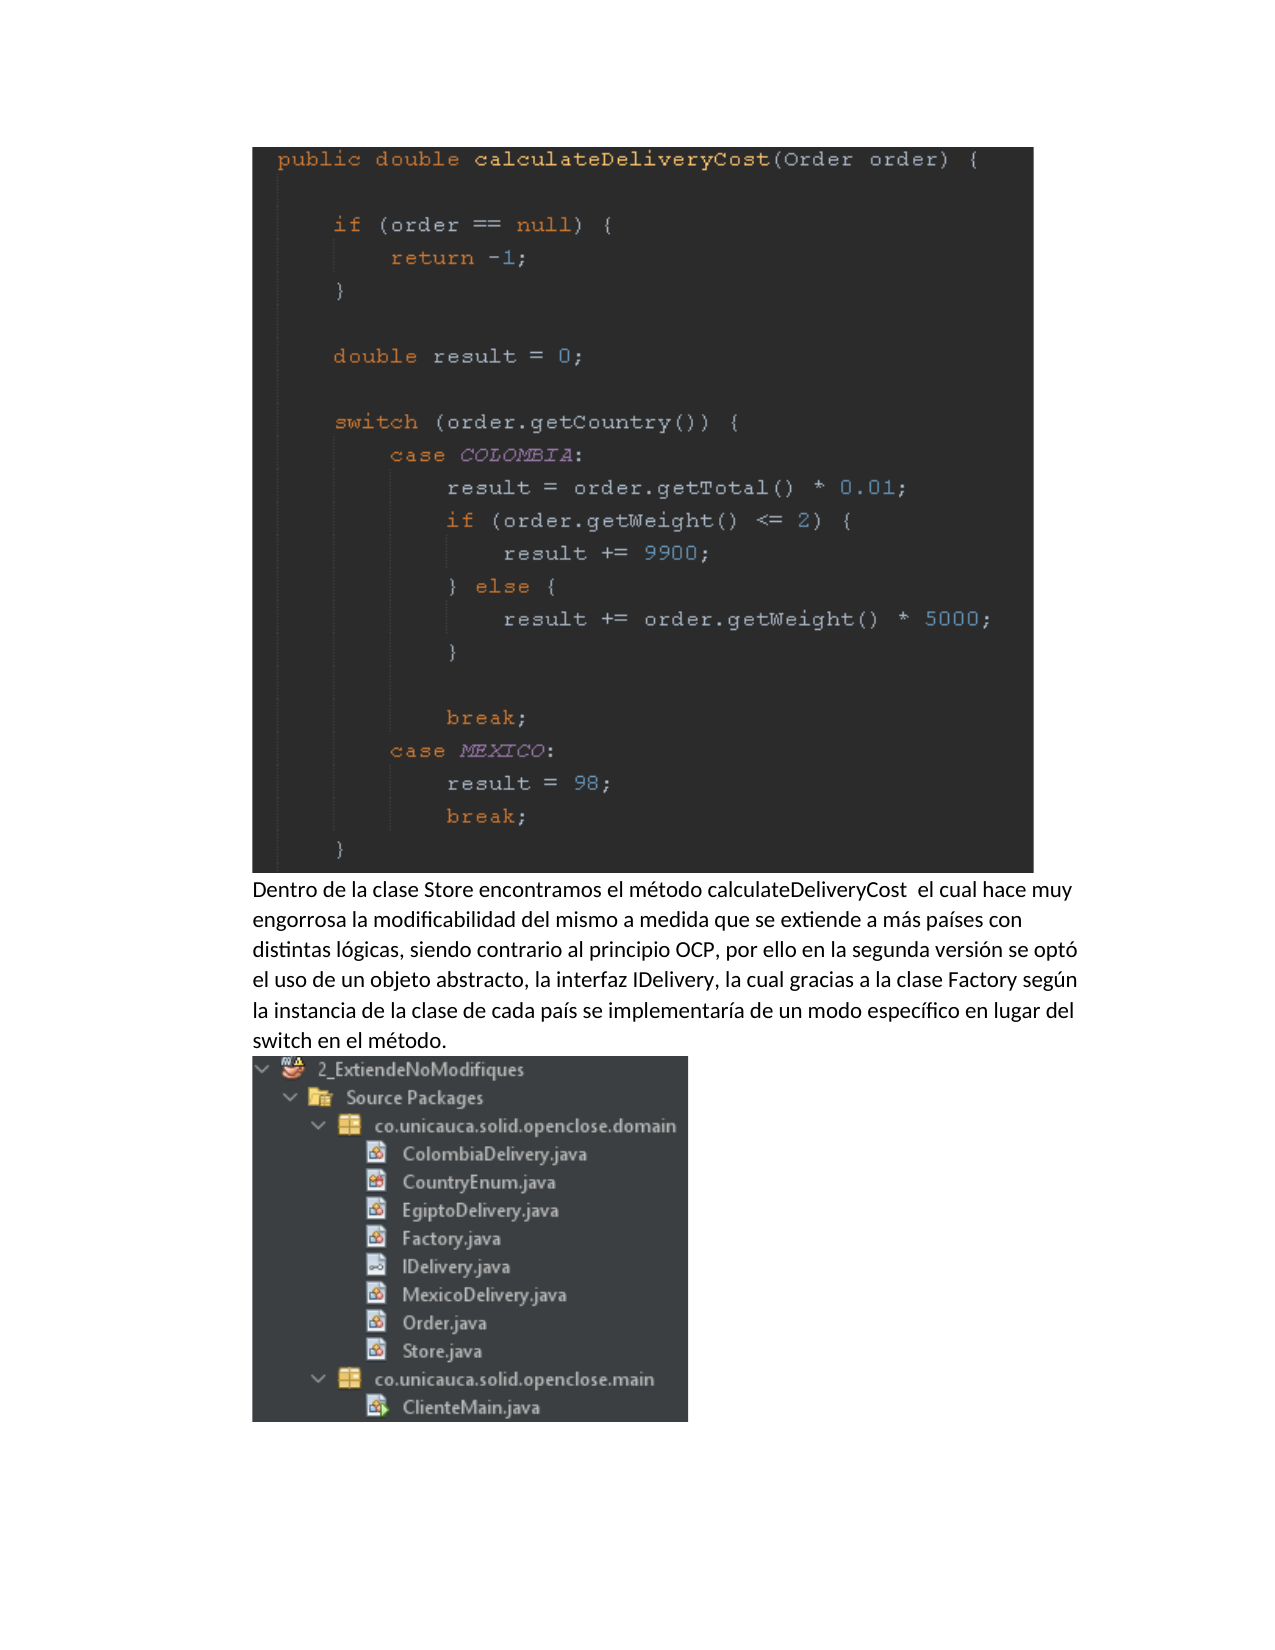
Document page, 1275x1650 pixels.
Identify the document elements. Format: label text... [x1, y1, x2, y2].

picture [252, 147, 1034, 873]
picture [252, 1056, 689, 1422]
list Dentro de la clase Store encontramos el método calculateDeliveryCost el cual hace muy engorrosa la modificabilidad del mismo a medida que se extiende a más países con distintas lógicas, siendo contrario al principio OCP, por ello en la segunda versión se optó el uso de un objeto abstracto, la interfaz IDelivery, la cual gracias a la clase Factory según la instancia de la clase de cada país se implementaría de un modo específico en lugar del switch en el método. [252, 875, 1098, 1054]
